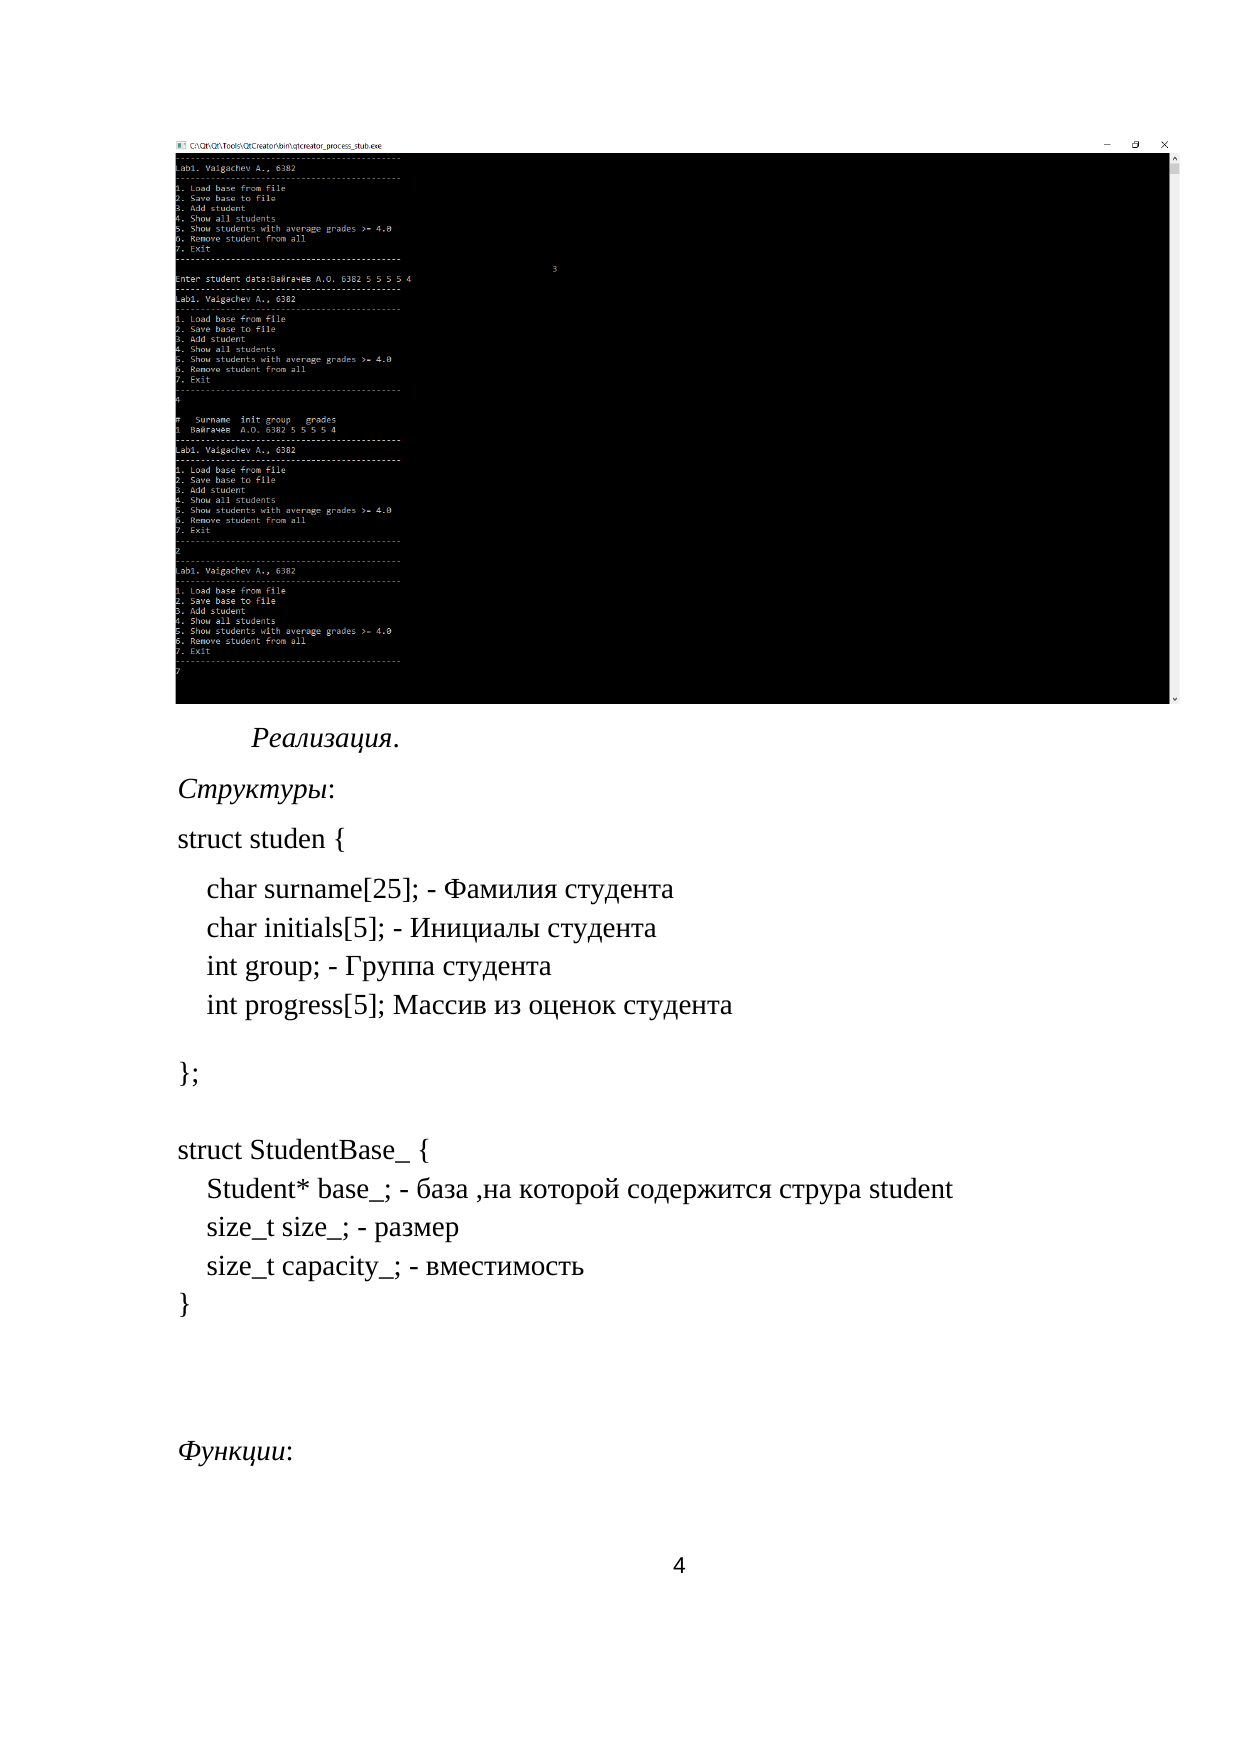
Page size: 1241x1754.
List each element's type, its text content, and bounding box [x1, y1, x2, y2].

text struct StudentBase_ { [177, 1132, 1181, 1166]
text size_t size_; - размер [177, 1209, 1181, 1243]
text size_t capacity_; - вместимость [177, 1248, 1181, 1281]
text int group; - Группа студента [177, 948, 1181, 982]
text Student* base_; - база ,на которой содержится струра student [177, 1171, 1181, 1204]
text char surname[25]; - Фамилия студента [177, 871, 1181, 905]
text Функции: [177, 1433, 1181, 1467]
text Структуры: [177, 771, 1181, 804]
text char initials[5]; - Инициалы студента [177, 910, 1181, 943]
text struct studen { [177, 821, 1181, 855]
picture [175, 139, 1180, 704]
text }; [177, 1055, 1181, 1089]
text } [177, 1286, 1181, 1320]
text int progress[5]; Массив из оценок студента [177, 987, 1181, 1021]
